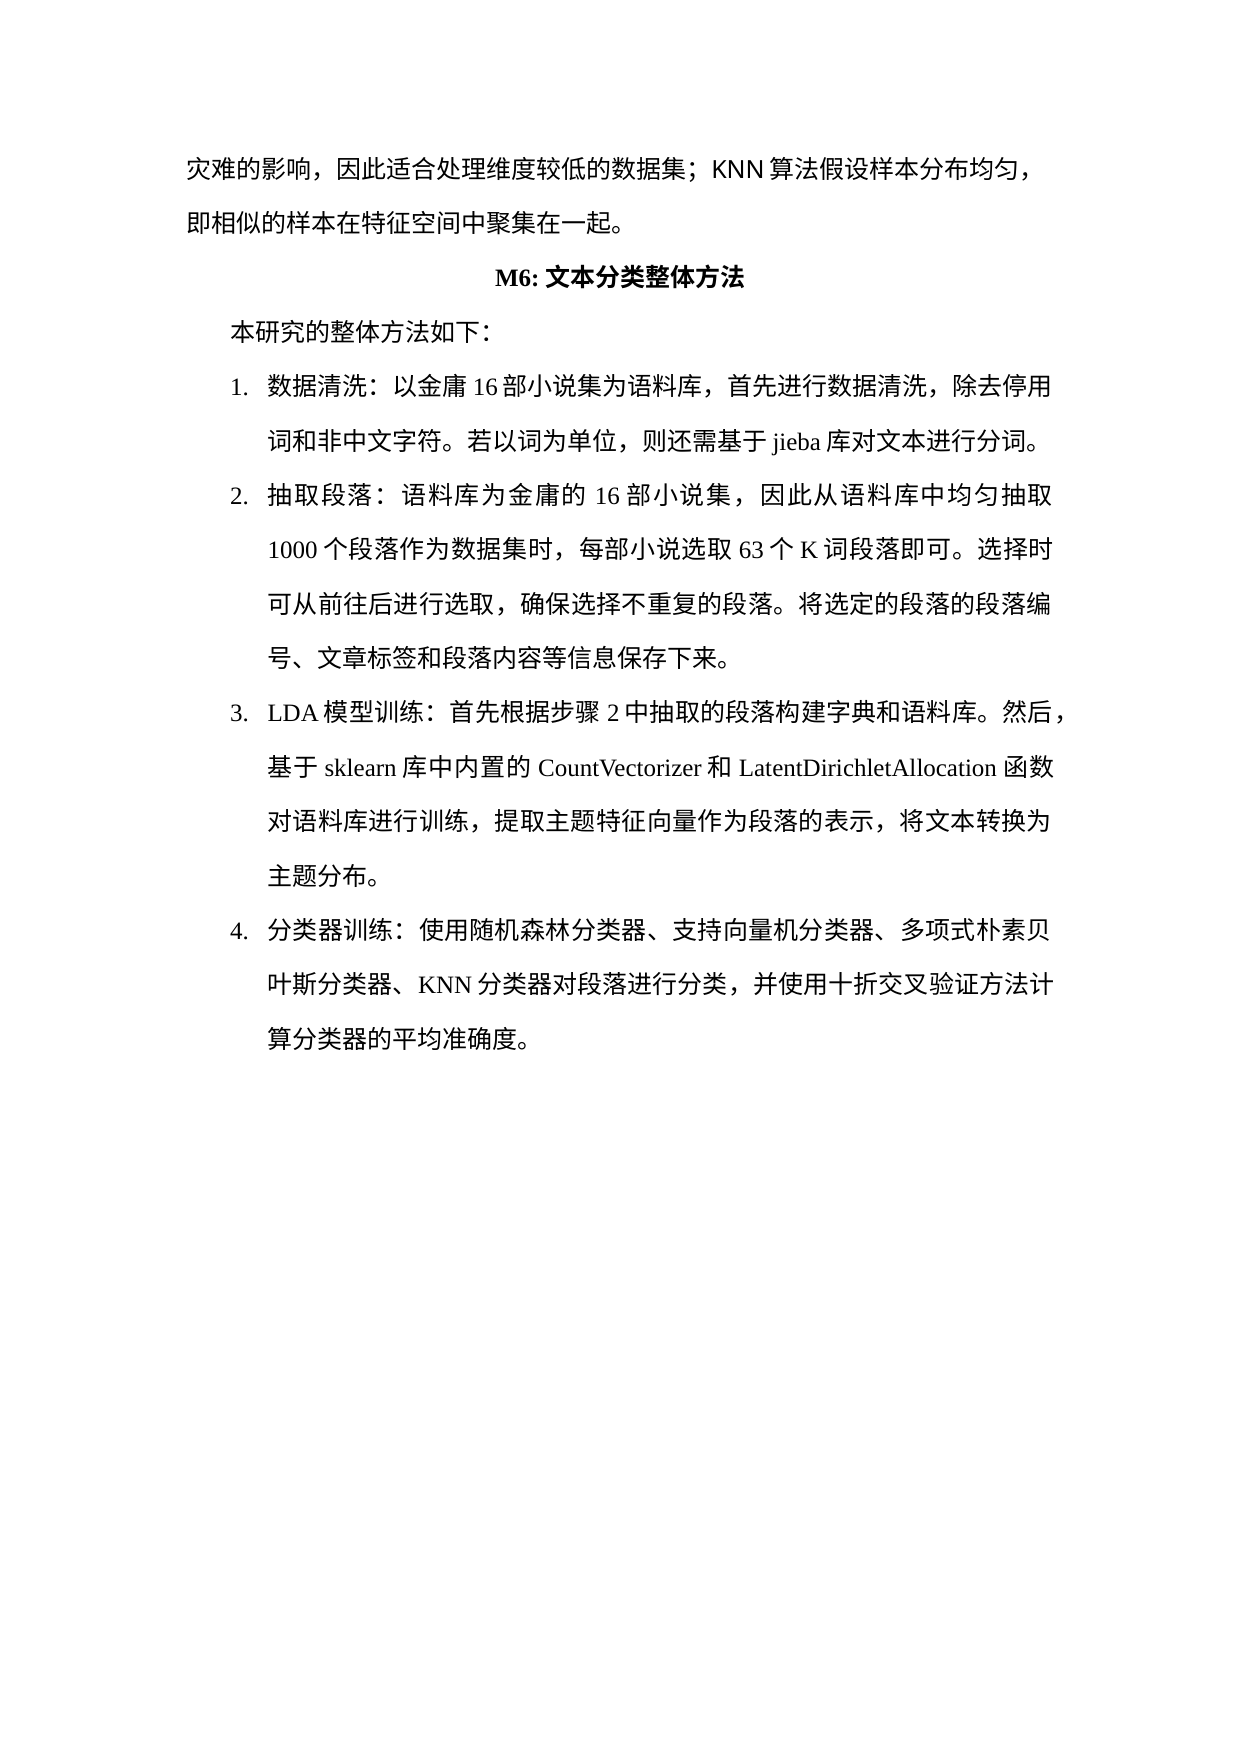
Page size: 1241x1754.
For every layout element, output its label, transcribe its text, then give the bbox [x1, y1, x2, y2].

list 抽取段落：语料库为金庸的16部小说集，因此从语料库中均匀抽取1000个段落作为数据集时，每部小说选取63个K词段落即可。选择时可从前往后进行选取，确保选择不重复的段落。将选定的段落的段落编号、文章标签和段落内容等信息保存下来。 [230, 475, 1054, 675]
list 数据清洗：以金庸16部小说集为语料库，首先进行数据清洗，除去停用词和非中文字符。若以词为单位，则还需基于jieba库对文本进行分词。 [230, 367, 1054, 457]
list LDA模型训练：首先根据步骤2中抽取的段落构建字典和语料库。然后，基于sklearn库中内置的CountVectorizer和LatentDirichletAllocation函数对语料库进行训练，提取主题特征向量作为段落的表示，将文本转换为主题分布。 [230, 693, 1054, 892]
list 分类器训练：使用随机森林分类器、支持向量机分类器、多项式朴素贝叶斯分类器、KNN分类器对段落进行分类，并使用十折交叉验证方法计算分类器的平均准确度。 [230, 910, 1054, 1055]
text 本研究的整体方法如下： [186, 312, 1054, 348]
text M6: 文本分类整体方法 [186, 258, 1054, 294]
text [186, 149, 1054, 240]
